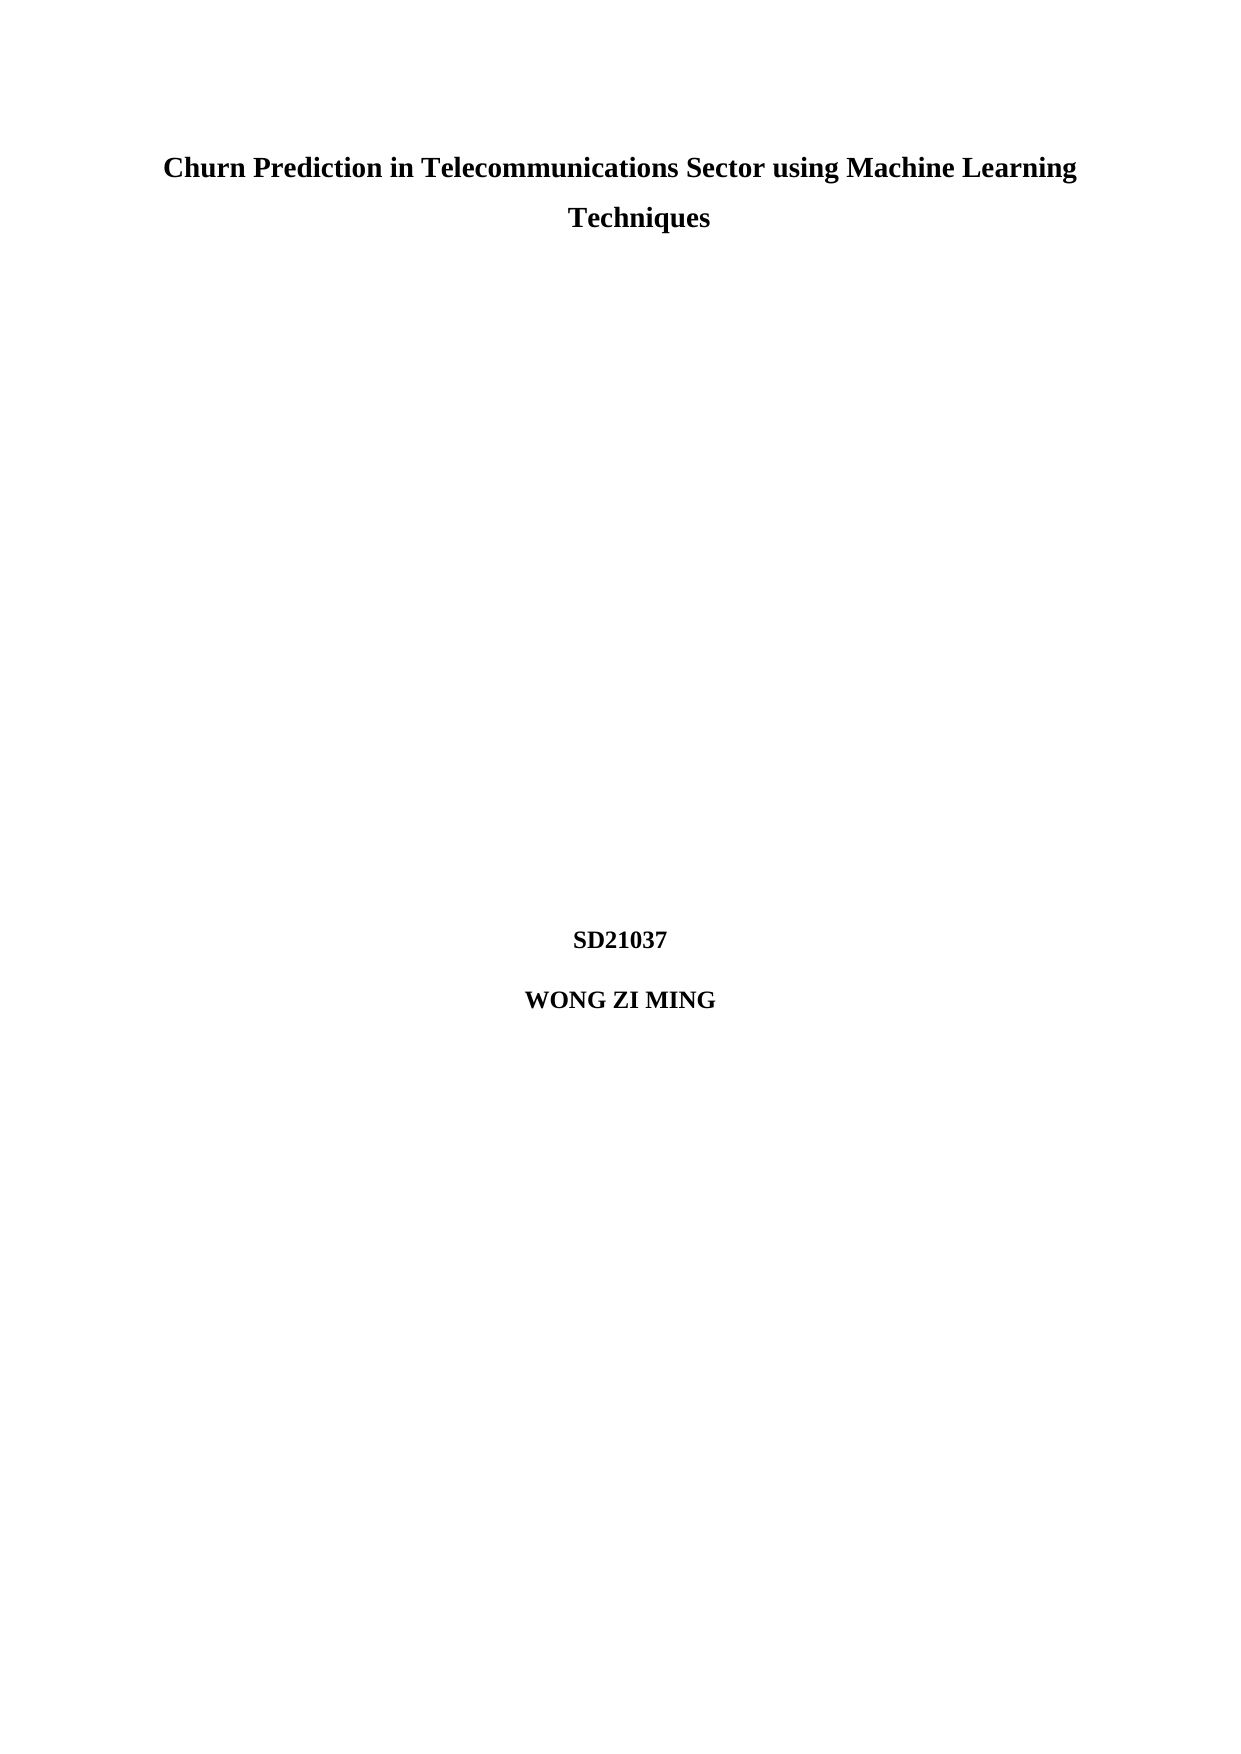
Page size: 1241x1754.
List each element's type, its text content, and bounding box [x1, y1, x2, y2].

text SD21037 [150, 925, 1090, 954]
text WONG ZI MING [150, 985, 1090, 1013]
text Churn Prediction in Telecommunications Sector using Machine Learning Techniques [150, 150, 1090, 234]
